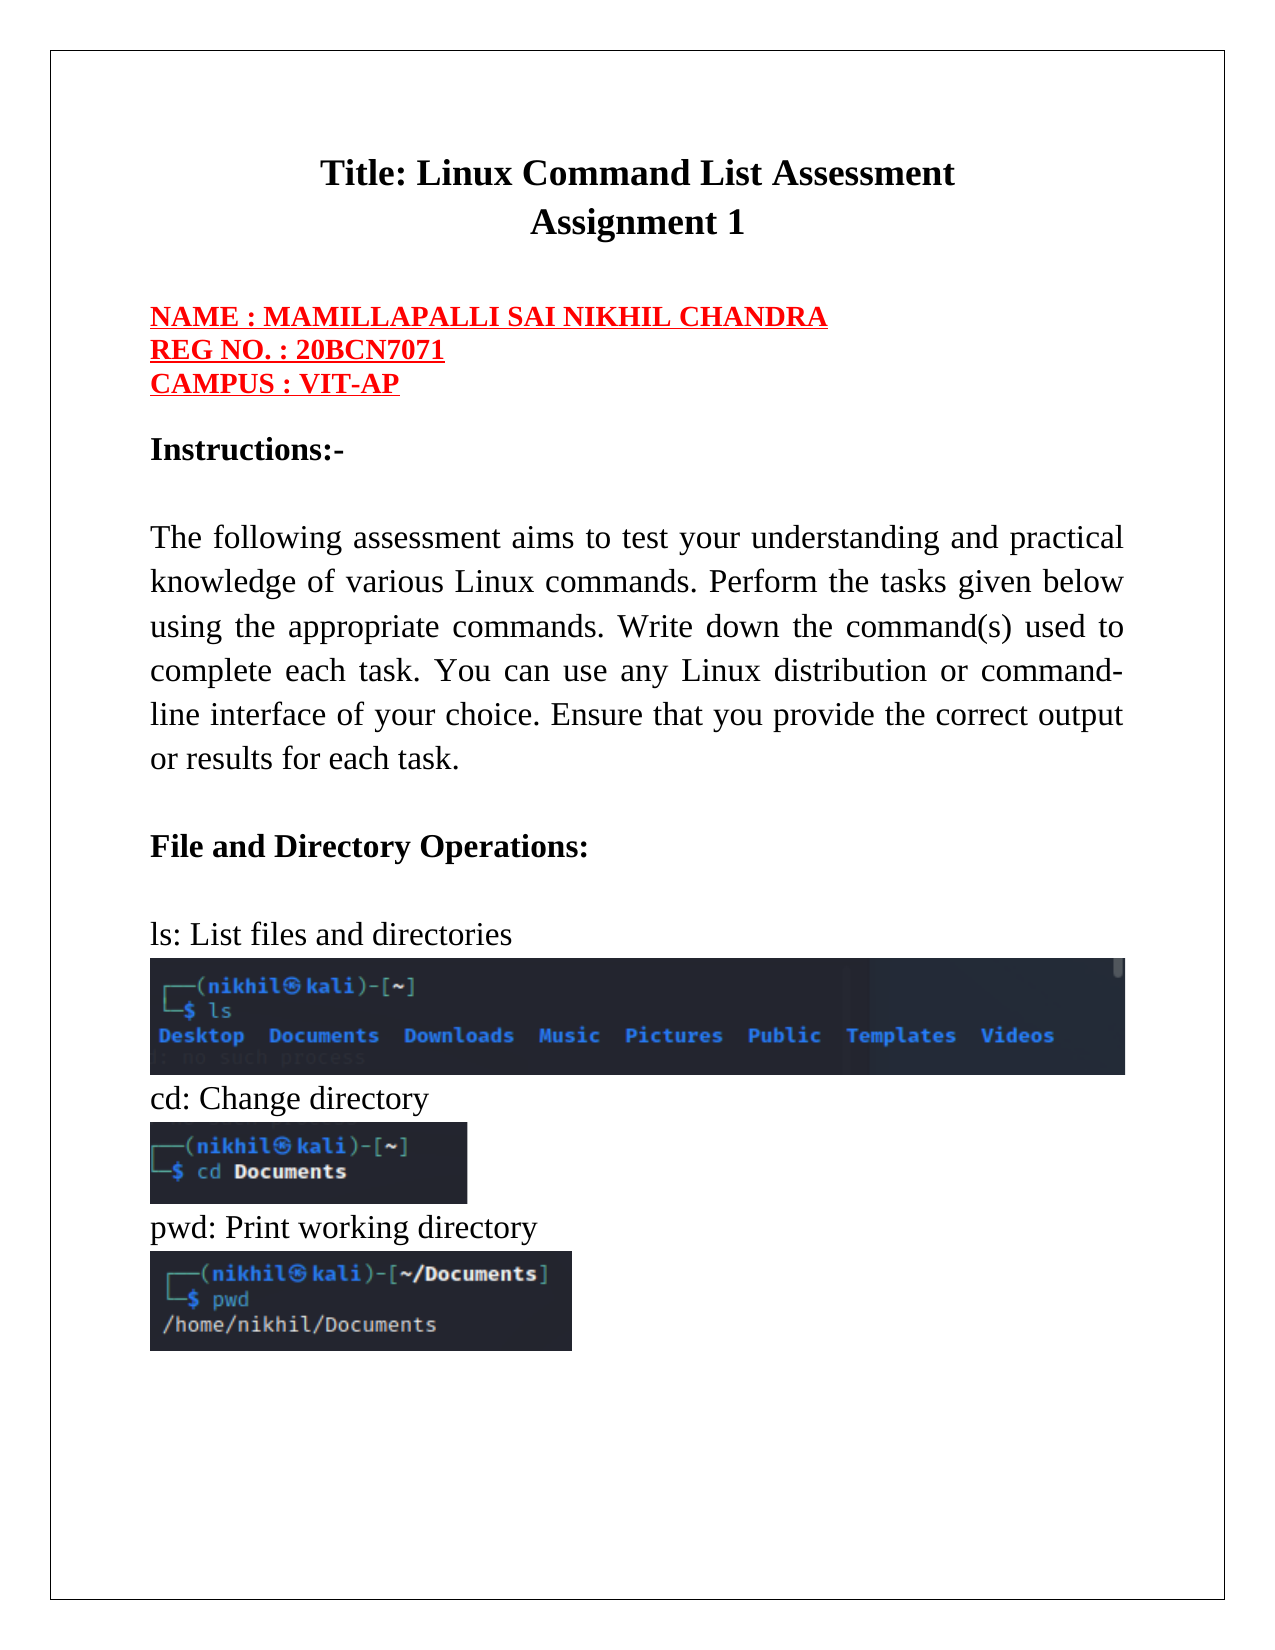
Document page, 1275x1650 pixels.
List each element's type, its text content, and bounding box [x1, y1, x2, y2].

text File and Directory Operations: [150, 826, 1125, 864]
text REG NO. : 20BCN7071 [150, 332, 1125, 366]
text pwd: Print working directory [150, 1208, 1125, 1246]
text Title: Linux Command List Assessment [150, 150, 1125, 193]
text Assignment 1 [150, 199, 1125, 243]
text Instructions:- [150, 429, 1125, 468]
text The following assessment aims to test your understanding and practical knowledge of various Linux commands. Perform the tasks given below using the appropriate commands. Write down the command(s) used to complete each task. You can use any Linux distribution or command-line interface of your choice. Ensure that you provide the correct output or results for each task. [150, 518, 1125, 776]
text cd: Change directory [150, 1079, 1125, 1117]
picture [150, 958, 1125, 1075]
picture [150, 1251, 572, 1351]
text ls: List files and directories [150, 914, 1125, 953]
picture [150, 1122, 468, 1204]
text CAMPUS : VIT-AP [150, 366, 1125, 399]
text NAME : MAMILLAPALLI SAI NIKHIL CHANDRA [150, 299, 1125, 332]
